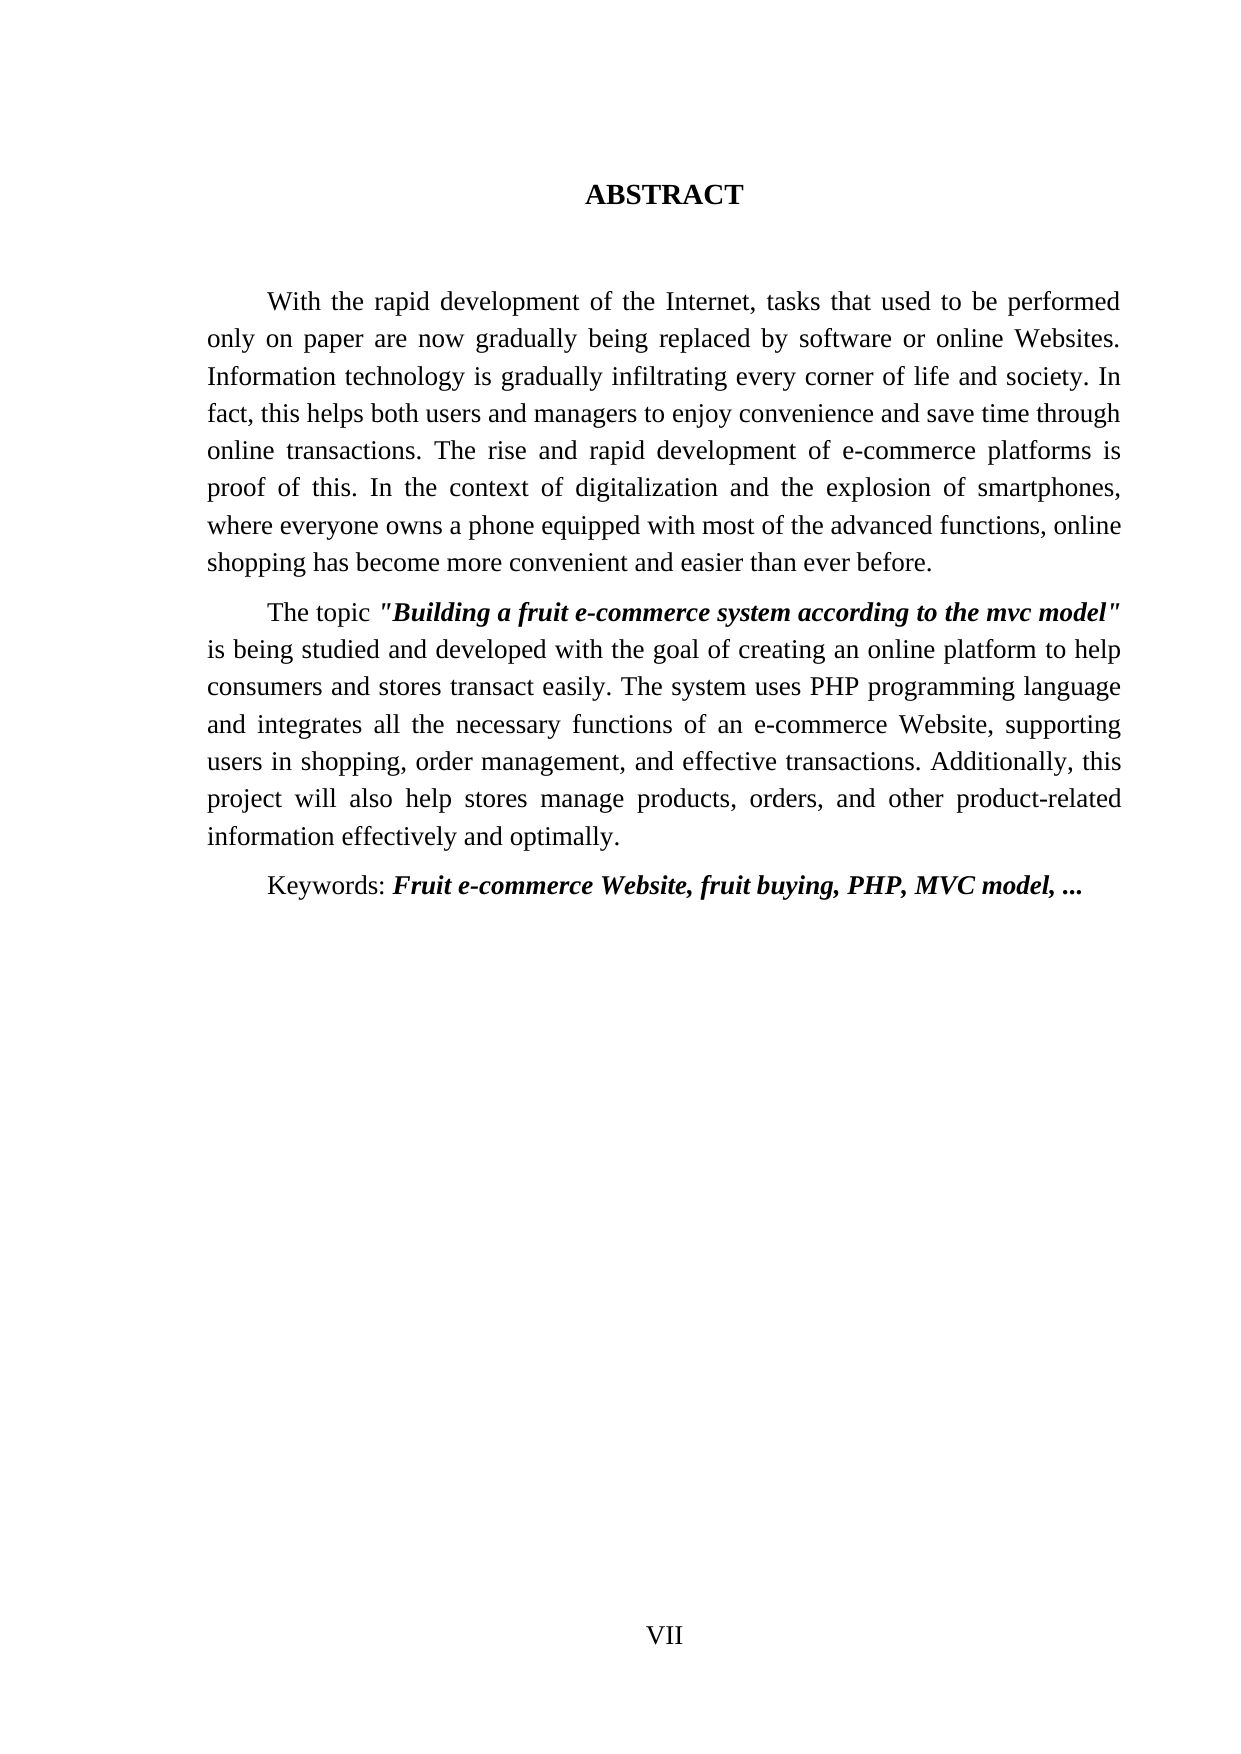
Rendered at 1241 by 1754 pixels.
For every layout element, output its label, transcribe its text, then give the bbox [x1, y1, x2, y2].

text Keywords: Fruit e-commerce Website, fruit buying, PHP, MVC model, ... [207, 869, 1122, 901]
text The topic "Building a fruit e-commerce system according to the mvc model" is being studied and developed with the goal of creating an online platform to help consumers and stores transact easily. The system uses PHP programming language and integrates all the necessary functions of an e-commerce Website, supporting users in shopping, order management, and effective transactions. Additionally, this project will also help stores manage products, orders, and other product-related information effectively and optimally. [207, 596, 1122, 851]
text With the rapid development of the Internet, tasks that used to be performed only on paper are now gradually being replaced by software or online Websites. Information technology is gradually infiltrating every corner of life and society. In fact, this helps both users and managers to enjoy convenience and save time through online transactions. The rise and rapid development of e-commerce platforms is proof of this. In the context of digitalization and the explosion of smartphones, where everyone owns a phone equipped with most of the advanced functions, online shopping has become more convenient and easier than ever before. [207, 285, 1122, 577]
text ABSTRACT [207, 177, 1122, 211]
